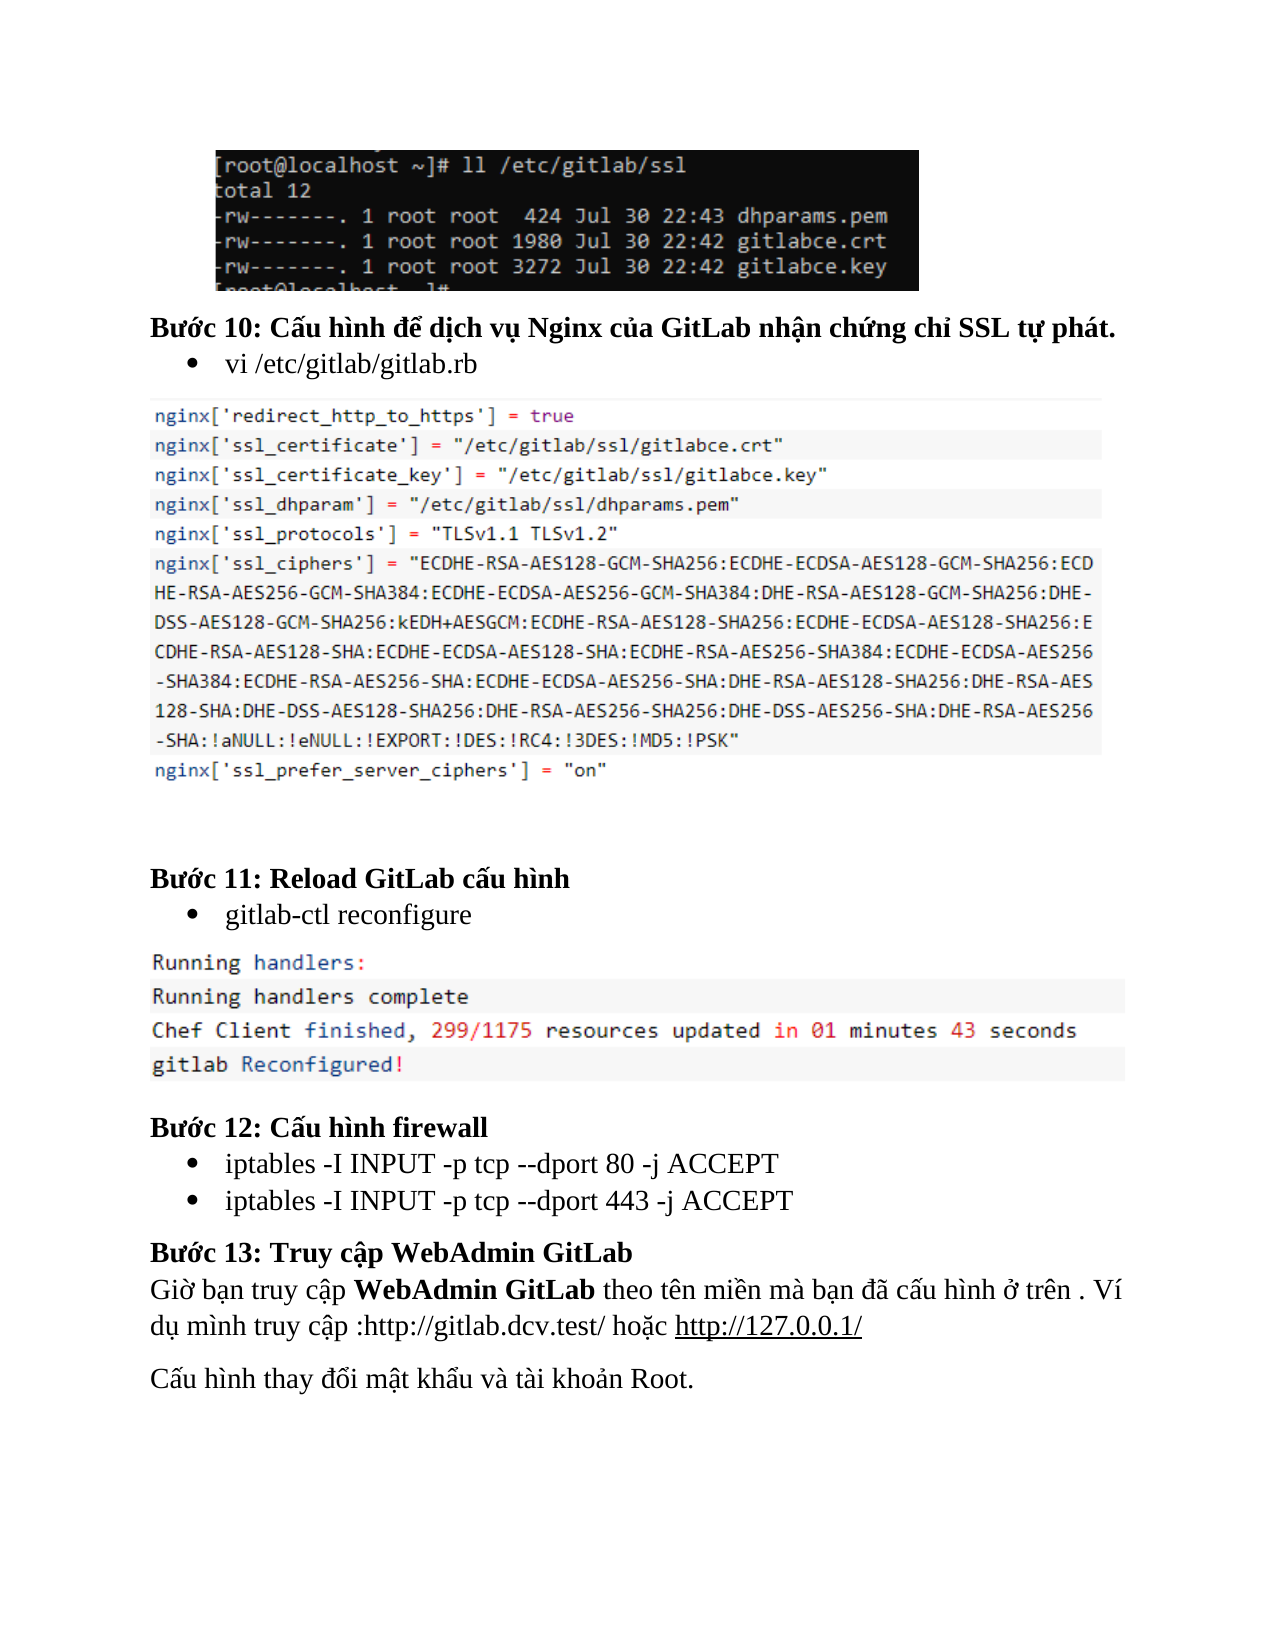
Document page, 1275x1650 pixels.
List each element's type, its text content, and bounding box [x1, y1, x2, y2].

list gitlab-ctl reconfigure [187, 897, 1125, 931]
picture [150, 950, 1125, 1092]
subtitle Bước 10: Cấu hình để dịch vụ Nginx của GitLab nhận chứng chỉ SSL tự phát. [150, 310, 1125, 343]
subtitle Bước 13: Truy cập WebAdmin GitLab [150, 1236, 1125, 1269]
text Giờ bạn truy cập WebAdmin GitLab theo tên miền mà bạn đã cấu hình ở trên . Ví dụ mình truy cập :http://gitlab.dcv.test/ hoặc http://127.0.0.1/ [150, 1272, 1125, 1341]
text Cấu hình thay đổi mật khẩu và tài khoản Root. [150, 1361, 1125, 1394]
subtitle Bước 12: Cấu hình firewall [150, 1110, 1125, 1144]
subtitle Bước 11: Reload GitLab cấu hình [150, 861, 1125, 895]
picture [215, 150, 919, 291]
list iptables -I INPUT -p tcp --dport 443 -j ACCEPT [187, 1183, 1125, 1216]
list vi /etc/gitlab/gitlab.rb [187, 346, 1125, 380]
list iptables -I INPUT -p tcp --dport 80 -j ACCEPT [187, 1146, 1125, 1180]
picture [150, 398, 1125, 790]
